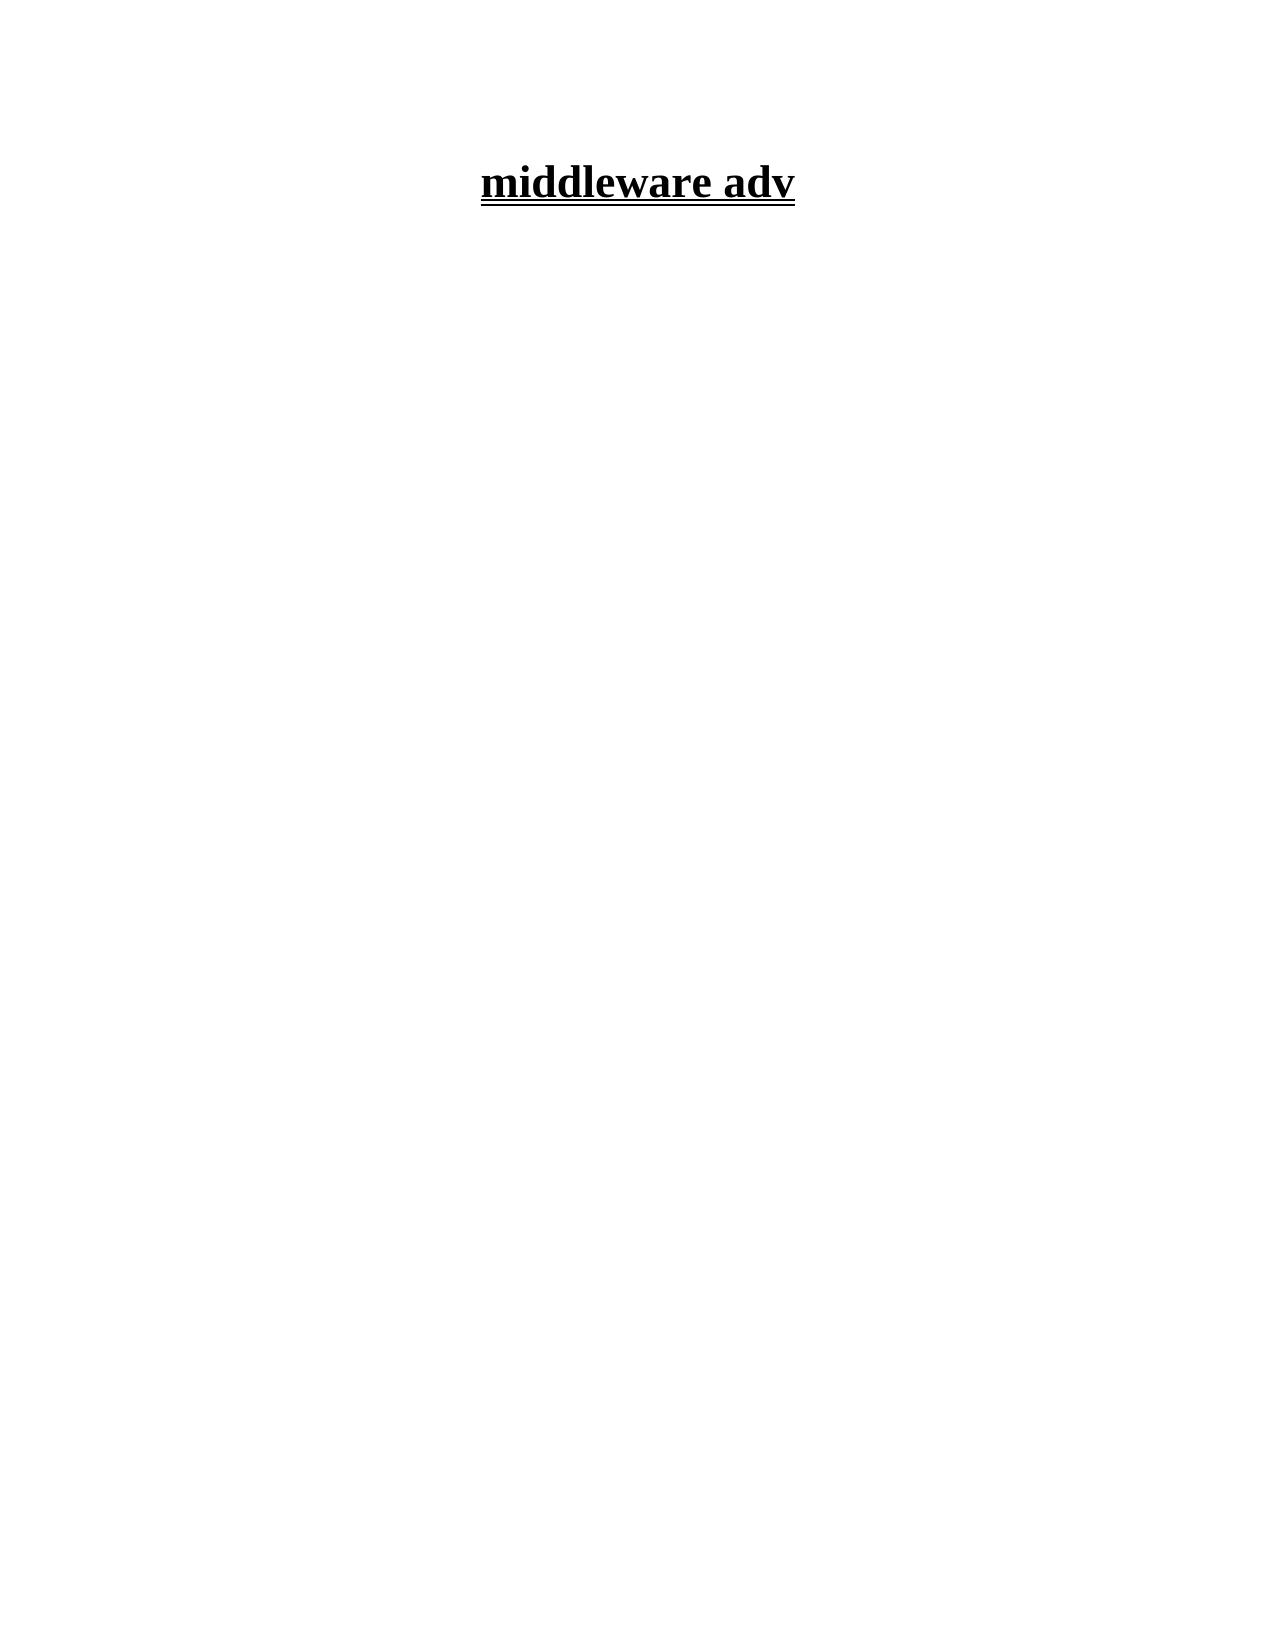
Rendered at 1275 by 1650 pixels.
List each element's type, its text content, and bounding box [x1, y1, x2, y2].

subtitle middleware adv [187, 154, 1087, 207]
